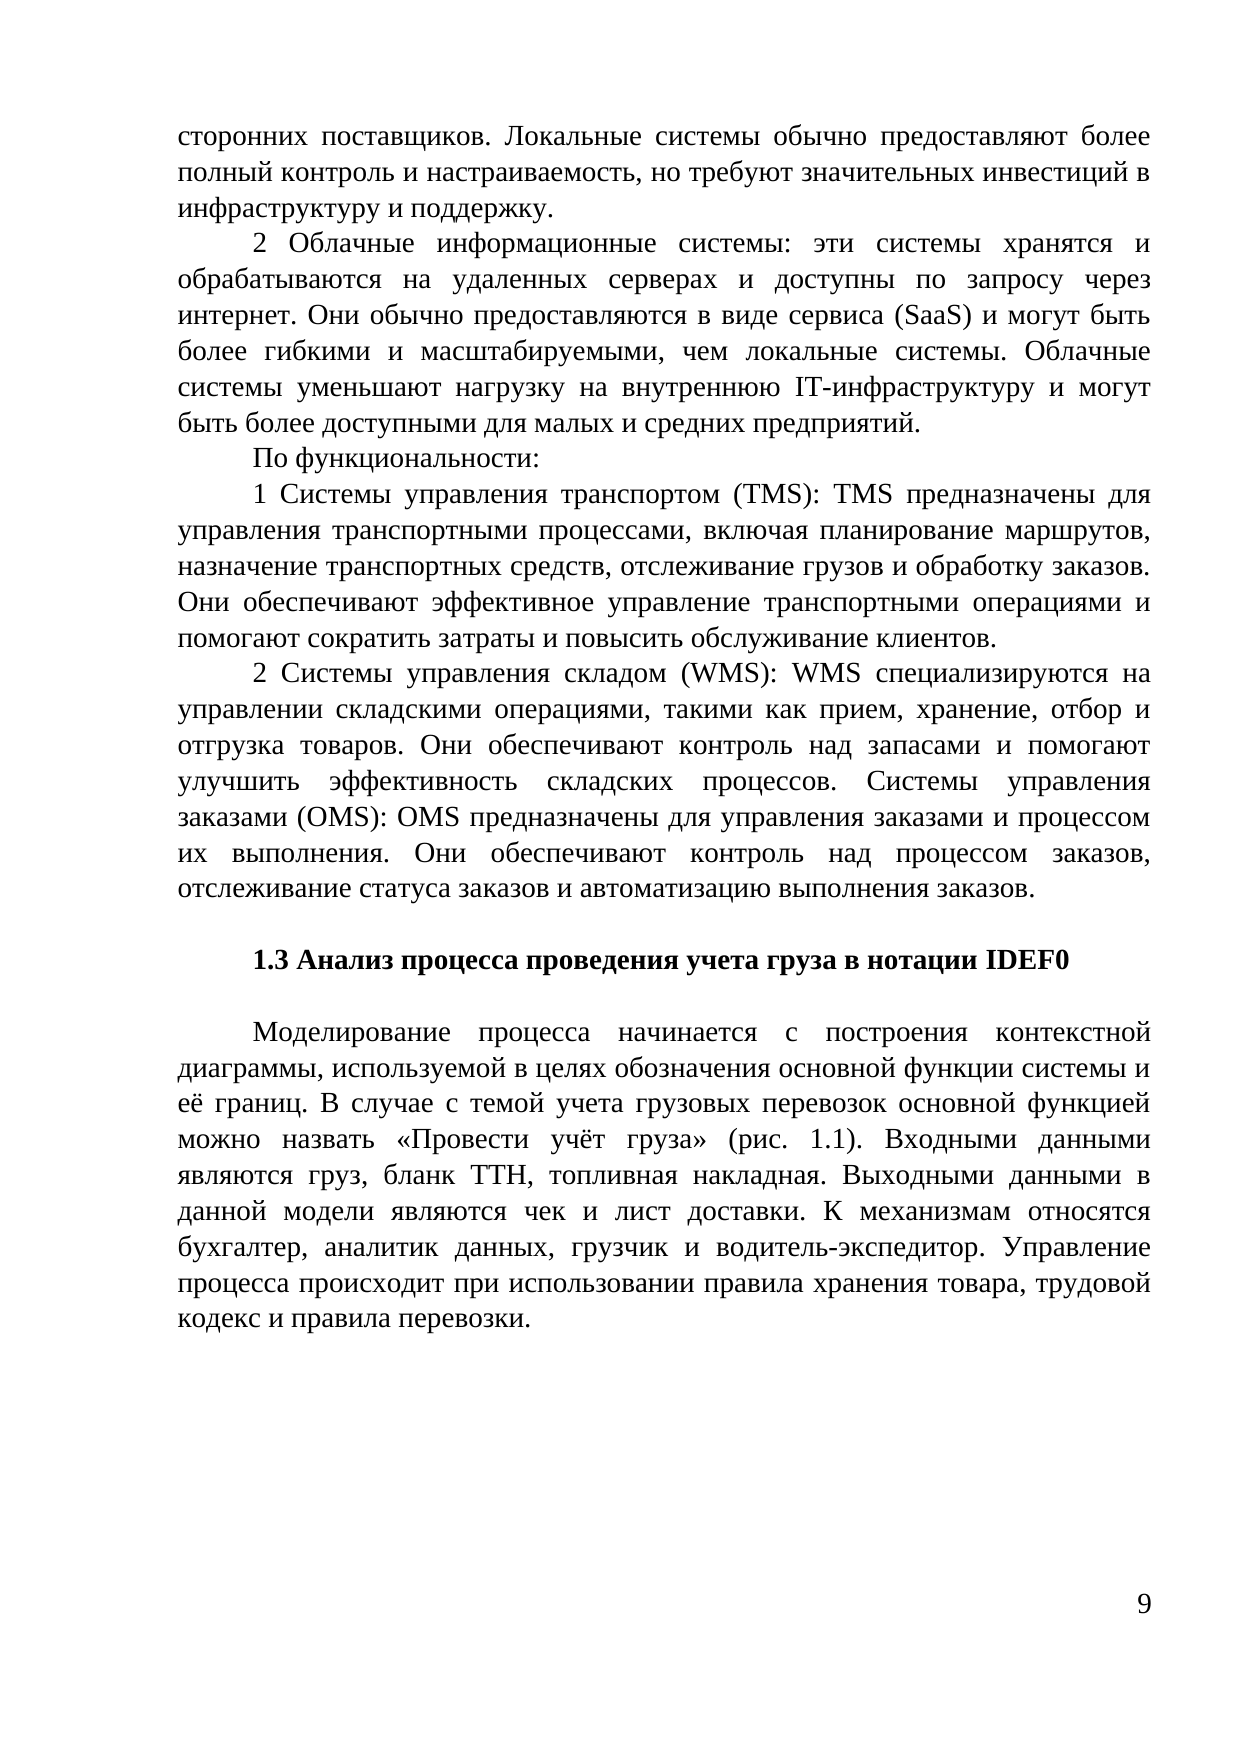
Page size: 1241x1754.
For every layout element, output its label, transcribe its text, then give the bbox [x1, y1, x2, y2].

text Моделирование процесса начинается с построения контекстной диаграммы, используемой в целях обозначения основной функции системы и её границ. В случае с темой учета грузовых перевозок основной функцией можно назвать «Провести учёт груза» (рис. 1.1). Входными данными являются груз, бланк ТТН, топливная накладная. Выходными данными в данной модели являются чек и лист доставки. К механизмам относятся бухгалтер, аналитик данных, грузчик и водитель-экспедитор. Управление процесса происходит при использовании правила хранения товара, трудовой кодекс и правила перевозки. [177, 1014, 1152, 1334]
text 1 Системы управления транспортом (TMS): TMS предназначены для управления транспортными процессами, включая планирование маршрутов, назначение транспортных средств, отслеживание грузов и обработку заказов. Они обеспечивают эффективное управление транспортными операциями и помогают сократить затраты и повысить обслуживание клиентов. [177, 476, 1152, 653]
text 2 Системы управления складом (WMS): WMS специализируются на управлении складскими операциями, такими как прием, хранение, отбор и отгрузка товаров. Они обеспечивают контроль над запасами и помогают улучшить эффективность складских процессов. Системы управления заказами (OMS): OMS предназначены для управления заказами и процессом их выполнения. Они обеспечивают контроль над процессом заказов, отслеживание статуса заказов и автоматизацию выполнения заказов. [177, 656, 1152, 904]
subtitle 1.3 Анализ процесса проведения учета груза в нотации IDEF0 [252, 942, 1152, 976]
text 2 Облачные информационные системы: эти системы хранятся и обрабатываются на удаленных серверах и доступны по запросу через интернет. Они обычно предоставляются в виде сервиса (SaaS) и могут быть более гибкими и масштабируемыми, чем локальные системы. Облачные системы уменьшают нагрузку на внутреннюю IT-инфраструктуру и могут быть более доступными для малых и средних предприятий. [177, 226, 1152, 438]
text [177, 118, 1152, 223]
text По функциональности: [177, 441, 1152, 474]
